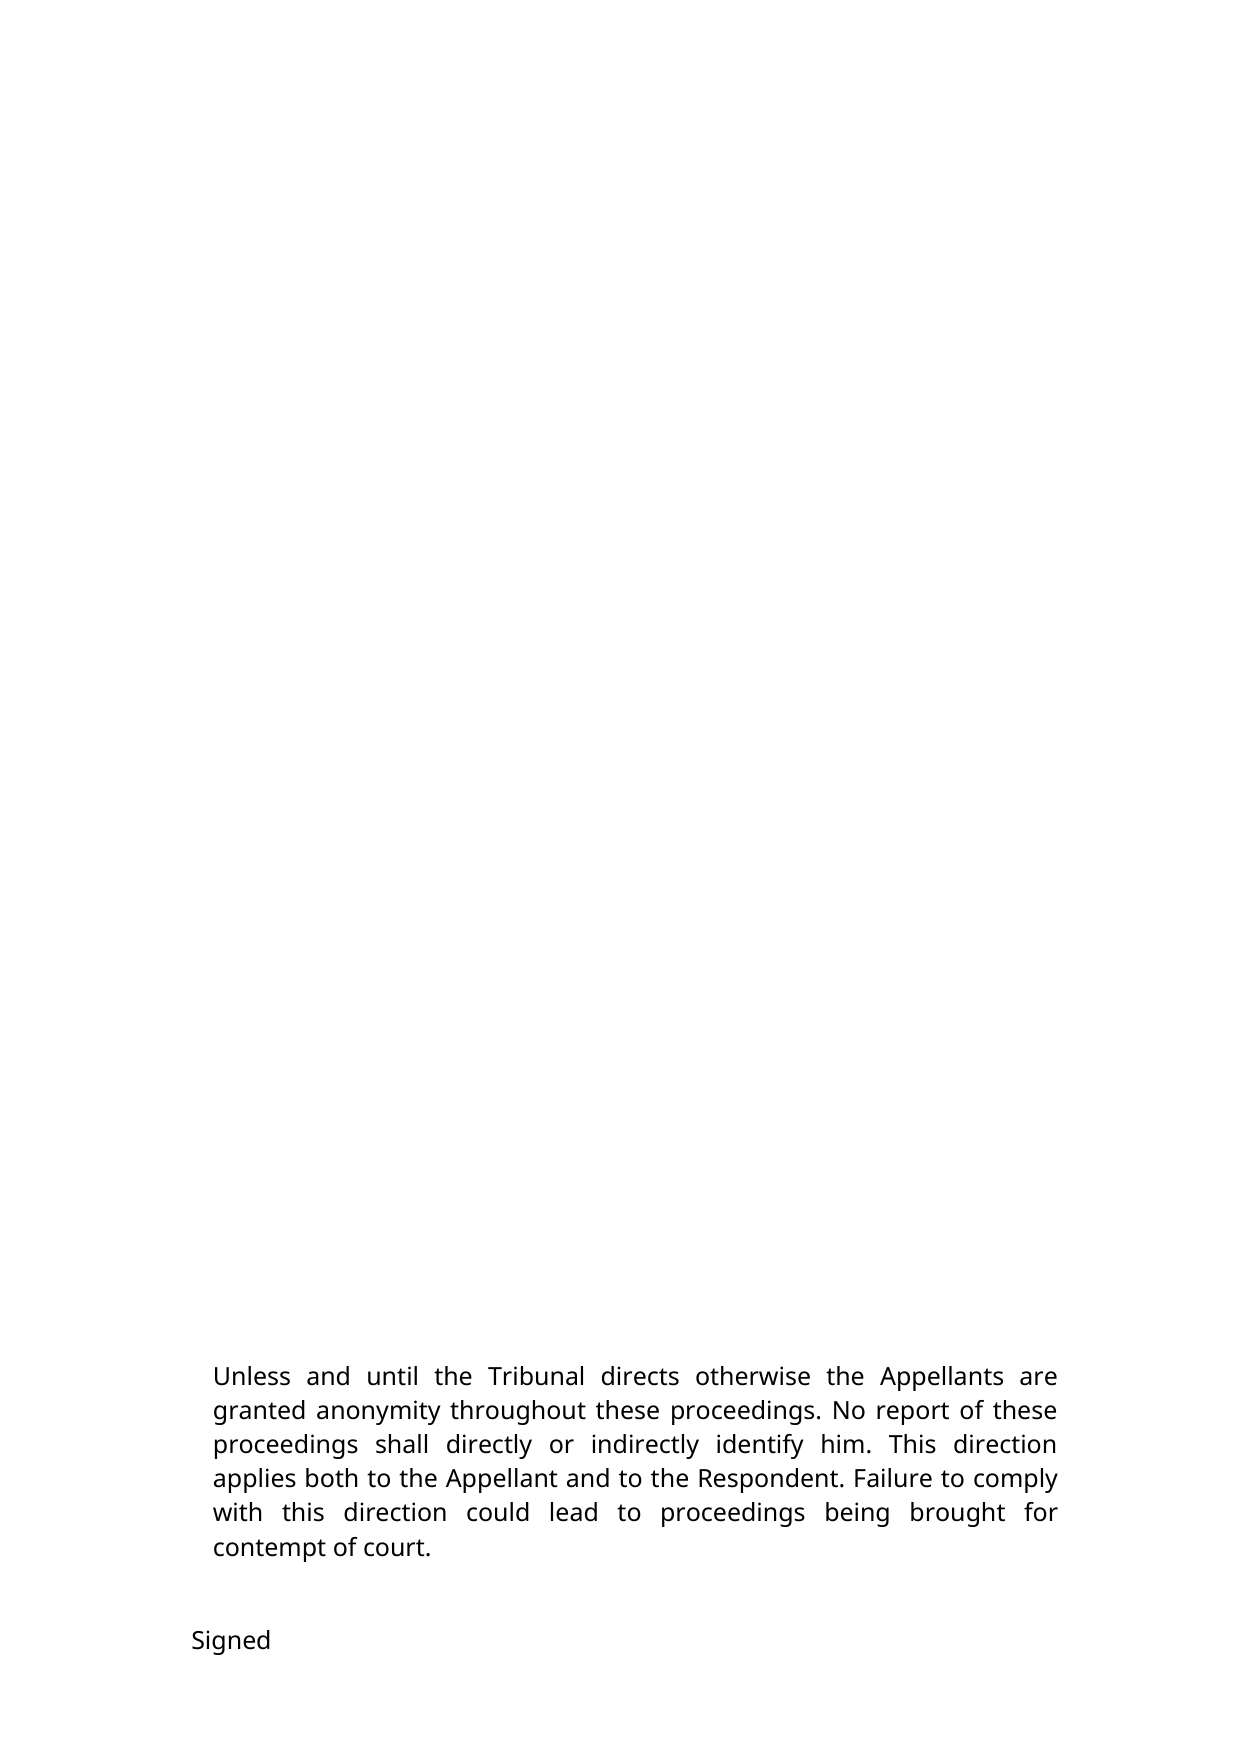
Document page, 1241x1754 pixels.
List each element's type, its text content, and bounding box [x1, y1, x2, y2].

text Unless and until the Tribunal directs otherwise the Appellants are granted anonymity throughout these proceedings. No report of these proceedings shall directly or indirectly identify him. This direction applies both to the Appellant and to the Respondent. Failure to comply with this direction could lead to proceedings being brought for contempt of court. [156, 1359, 1087, 1563]
text Signed [191, 1622, 1087, 1656]
